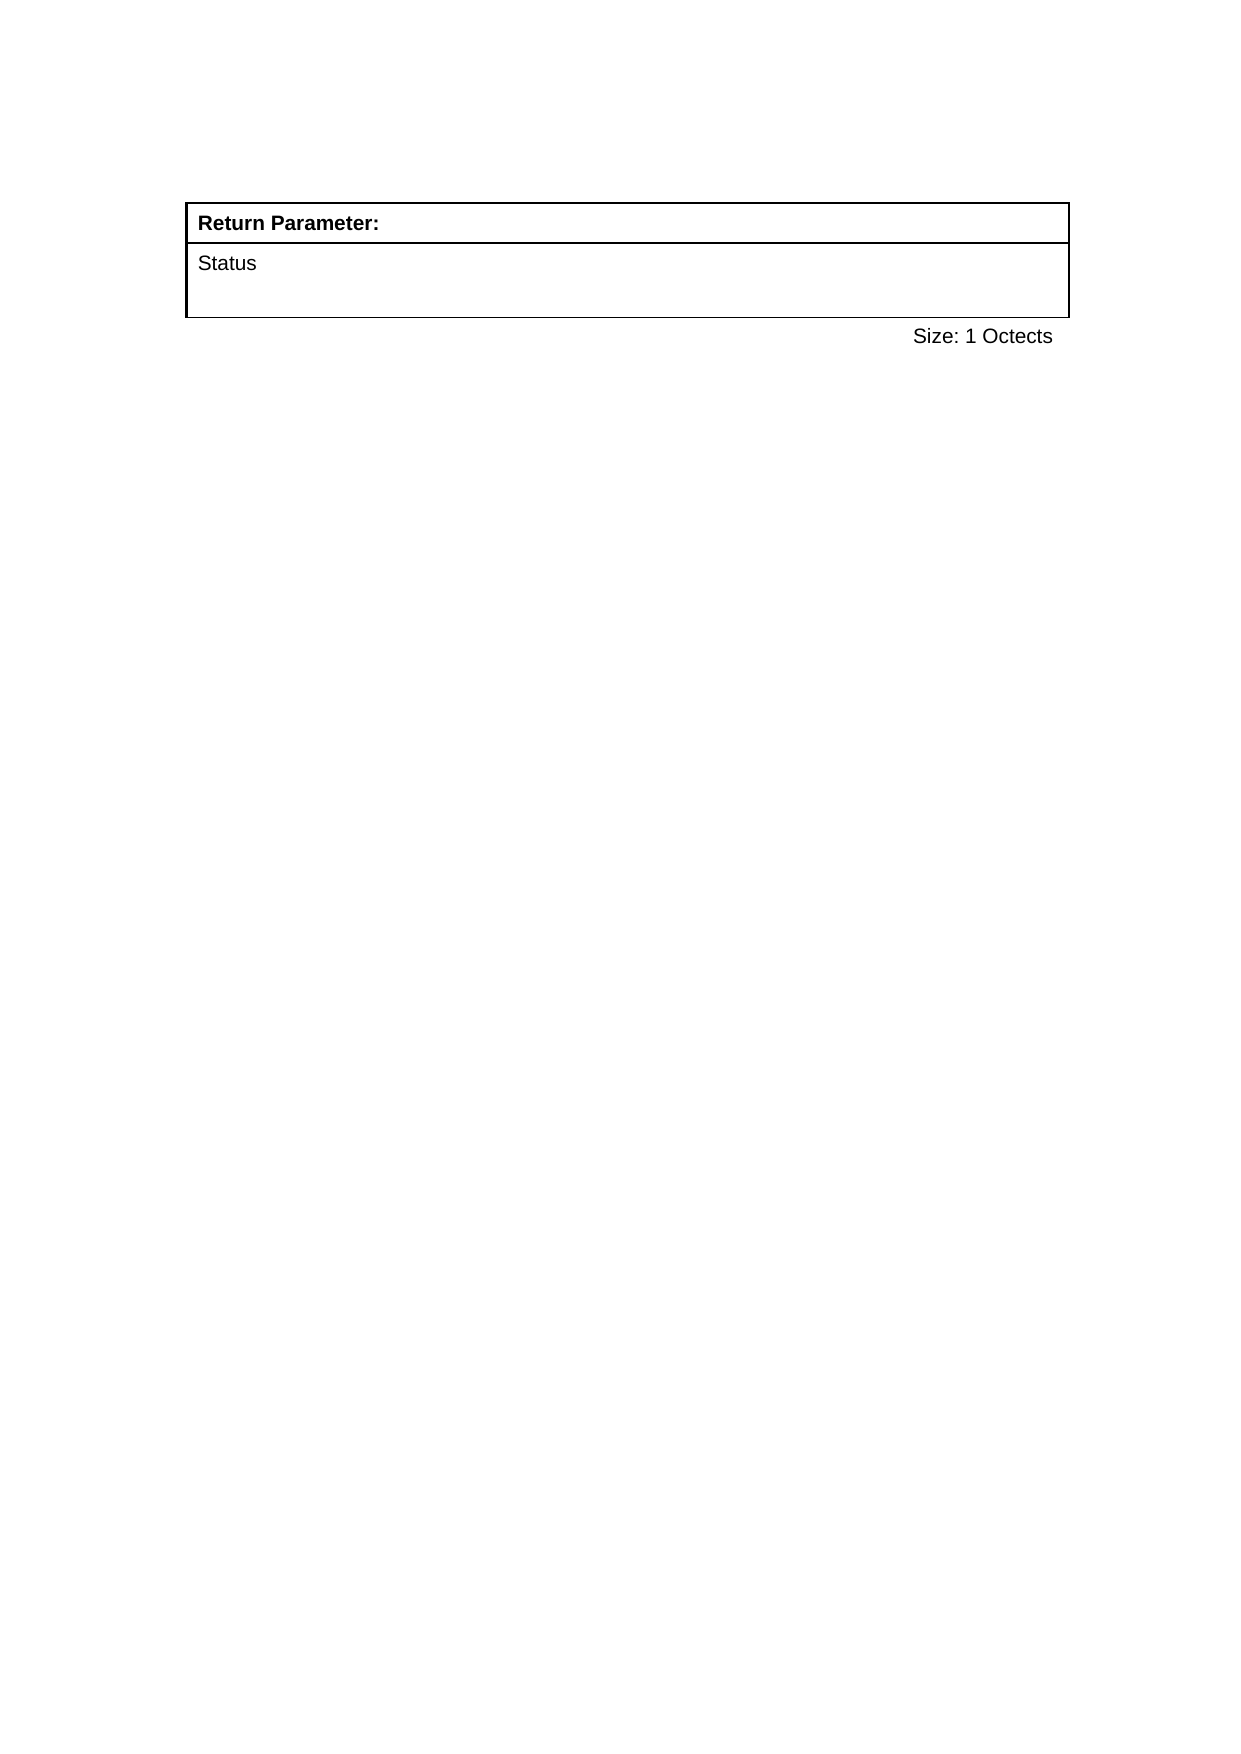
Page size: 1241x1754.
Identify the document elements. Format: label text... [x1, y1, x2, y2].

table_header Return Parameter: [188, 204, 1068, 242]
table_cell Status [188, 244, 1068, 317]
text Size: 1 Octects [187, 318, 1053, 355]
